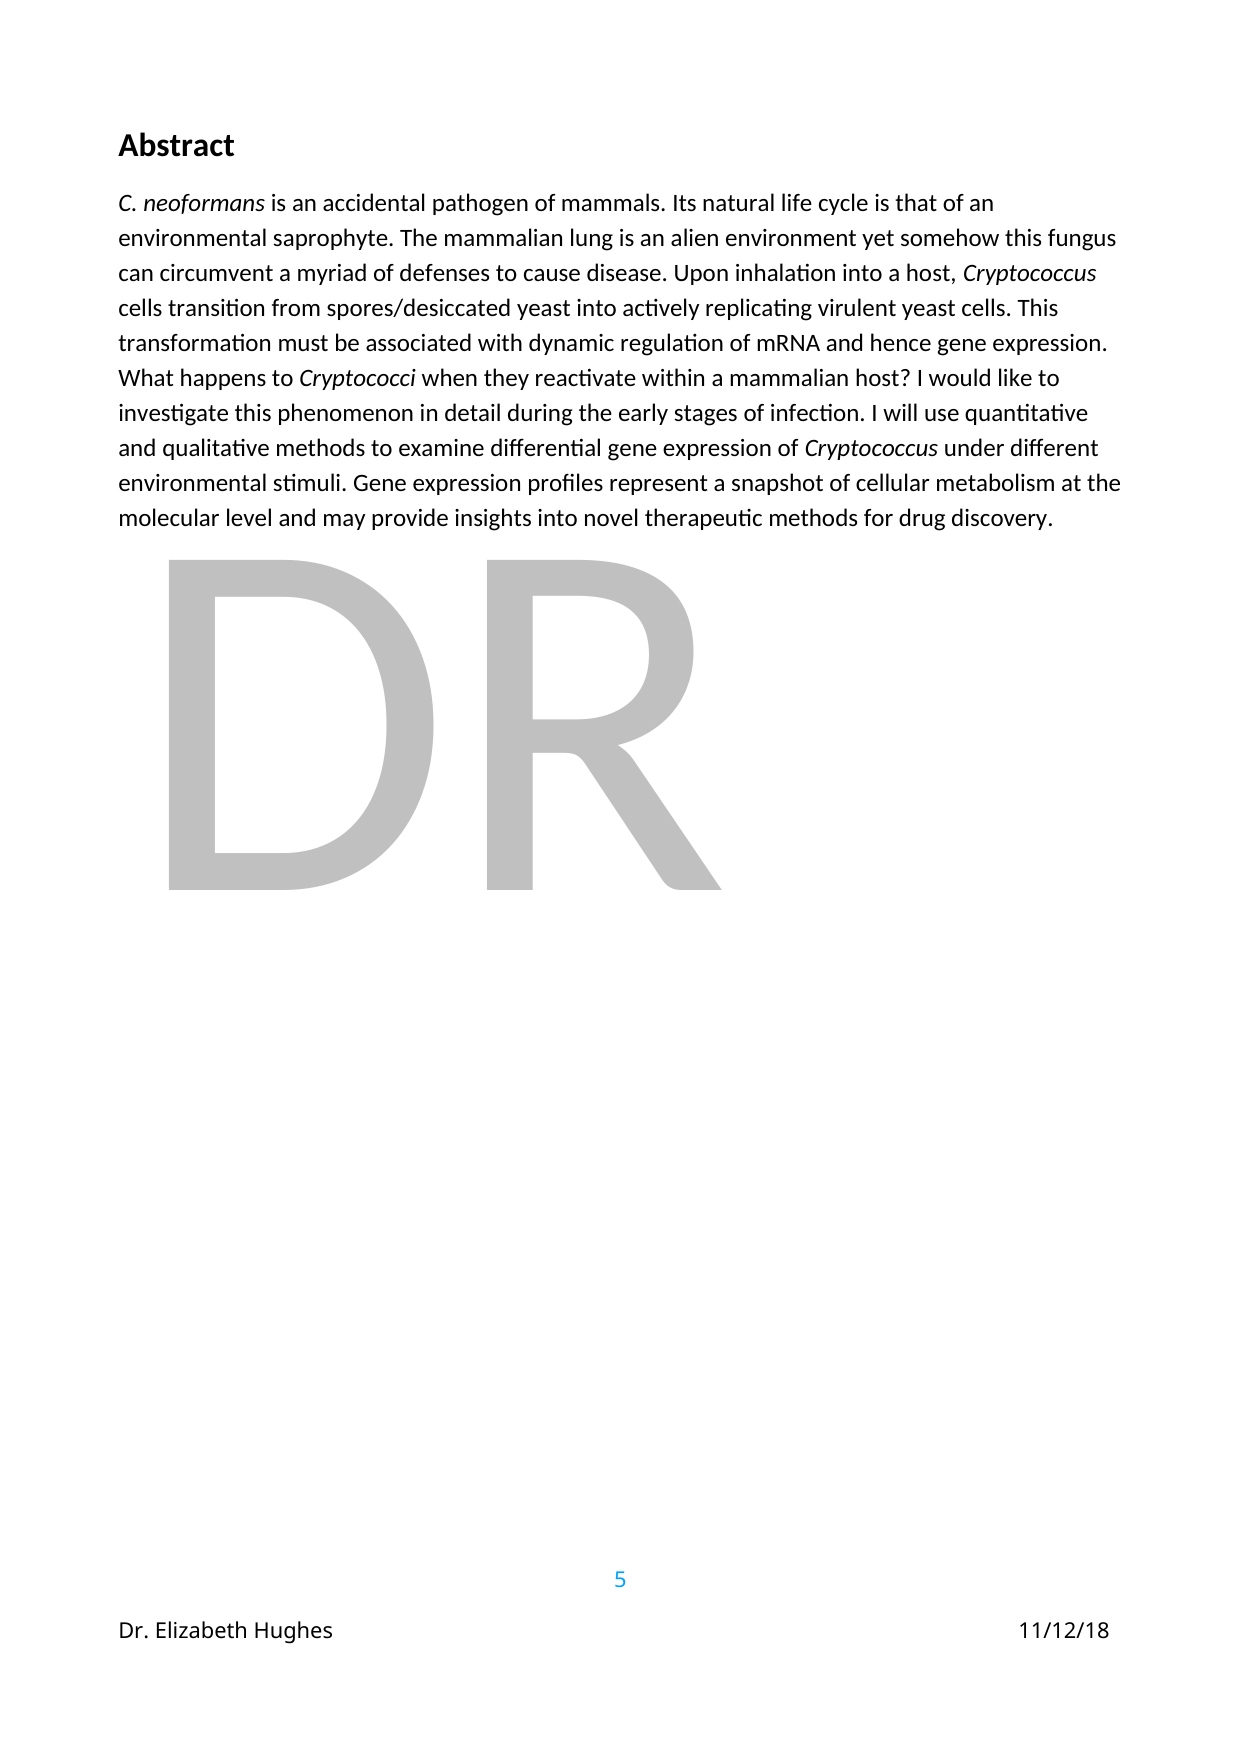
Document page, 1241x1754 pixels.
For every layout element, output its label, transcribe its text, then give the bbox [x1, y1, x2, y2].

text C. neoformans is an accidental pathogen of mammals. Its natural life cycle is that of an environmental saprophyte. The mammalian lung is an alien environment yet somehow this fungus can circumvent a myriad of defenses to cause disease. Upon inhalation into a host, Cryptococcus cells transition from spores/desiccated yeast into actively replicating virulent yeast cells. This transformation must be associated with dynamic regulation of mRNA and hence gene expression. What happens to Cryptococci when they reactivate within a mammalian host? I would like to investigate this phenomenon in detail during the early stages of infection. I will use quantitative and qualitative methods to examine differential gene expression of Cryptococcus under different environmental stimuli. Gene expression profiles represent a snapshot of cellular metabolism at the molecular level and may provide insights into novel therapeutic methods for drug discovery. [118, 187, 1122, 533]
text Abstract [118, 124, 1122, 165]
